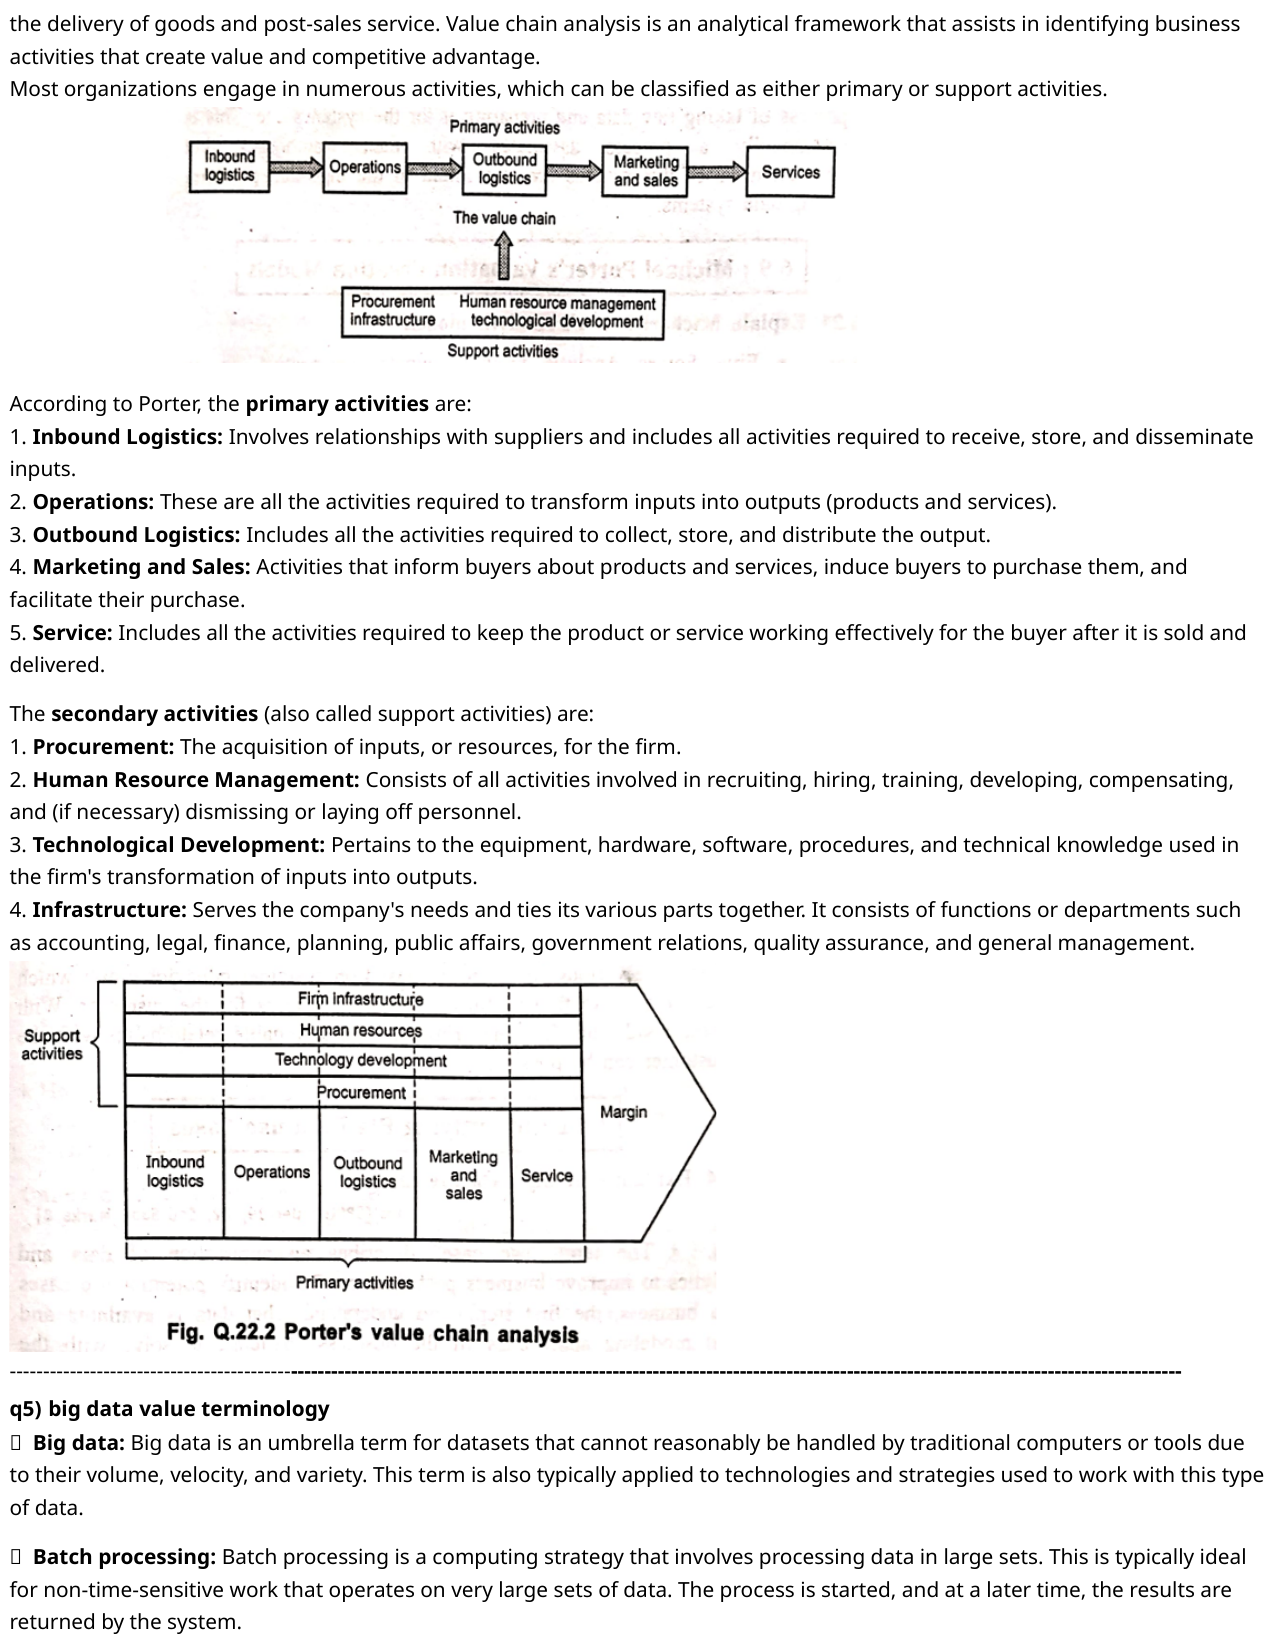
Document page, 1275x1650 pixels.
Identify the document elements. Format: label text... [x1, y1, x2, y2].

text According to Porter, the primary activities are: 1. Inbound Logistics: Involves relationships with suppliers and includes all activities required to receive, store, and disseminate inputs. 2. Operations: These are all the activities required to transform inputs into outputs (products and services). 3. Outbound Logistics: Includes all the activities required to collect, store, and distribute the output. 4. Marketing and Sales: Activities that inform buyers about products and services, induce buyers to purchase them, and facilitate their purchase. 5. Service: Includes all the activities required to keep the product or service working effectively for the buyer after it is sold and delivered. [9, 389, 1266, 679]
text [9, 9, 1266, 368]
text  Batch processing: Batch processing is a computing strategy that involves processing data in large sets. This is typically ideal for non-time-sensitive work that operates on very large sets of data. The process is started, and at a later time, the results are returned by the system. [9, 1542, 1266, 1636]
picture [9, 961, 717, 1352]
picture [166, 107, 858, 363]
